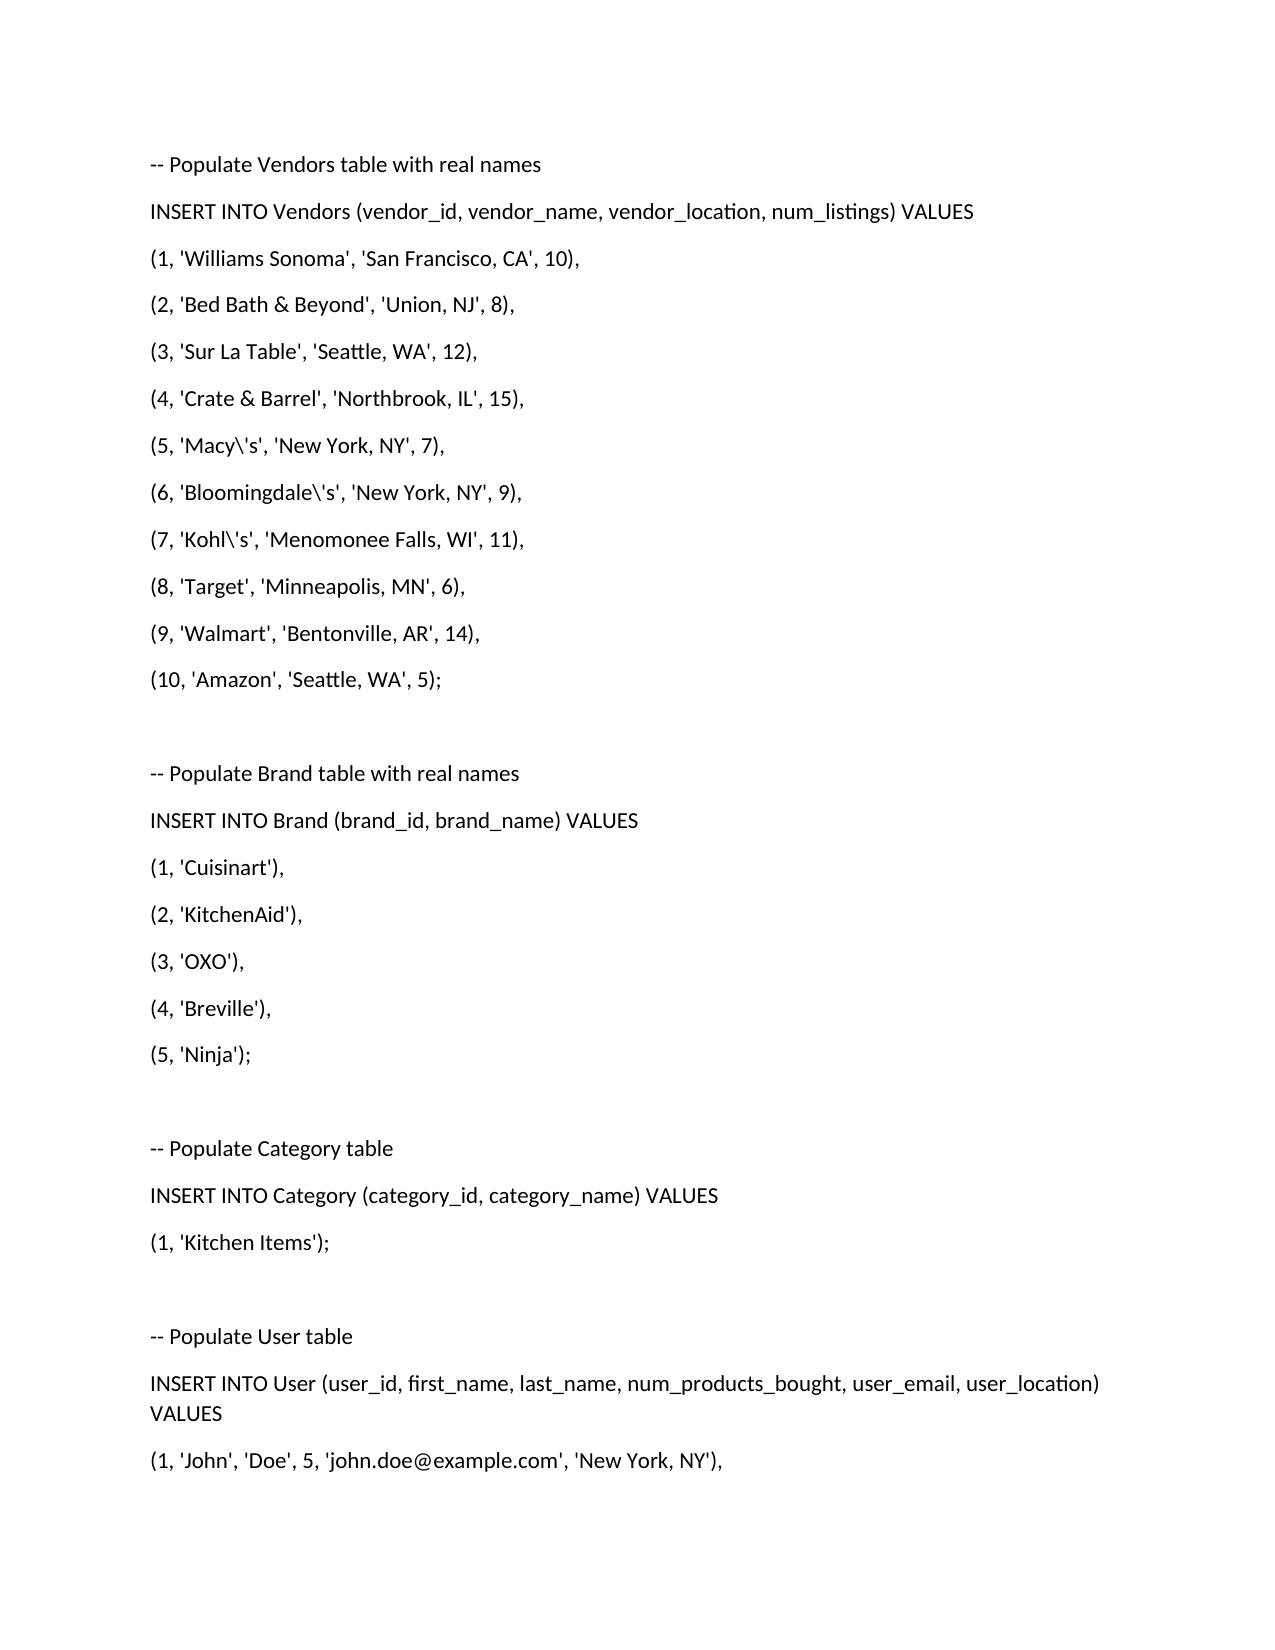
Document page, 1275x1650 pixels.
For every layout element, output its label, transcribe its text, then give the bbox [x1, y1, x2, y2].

text (4, 'Crate & Barrel', 'Northbrook, IL', 15), [150, 384, 1125, 412]
text (1, 'Kitchen Items'); [150, 1228, 1125, 1256]
text INSERT INTO Vendors (vendor_id, vendor_name, vendor_location, num_listings) VALUES [150, 197, 1125, 225]
text (2, 'KitchenAid'), [150, 900, 1125, 928]
text (2, 'Bed Bath & Beyond', 'Union, NJ', 8), [150, 291, 1125, 319]
text (3, 'Sur La Table', 'Seattle, WA', 12), [150, 337, 1125, 366]
text -- Populate Category table [150, 1134, 1125, 1162]
text INSERT INTO User (user_id, first_name, last_name, num_products_bought, user_email, user_location) VALUES [150, 1369, 1125, 1427]
text (1, 'Williams Sonoma', 'San Francisco, CA', 10), [150, 244, 1125, 272]
text (9, 'Walmart', 'Bentonville, AR', 14), [150, 619, 1125, 647]
text (1, 'John', 'Doe', 5, 'john.doe@example.com', 'New York, NY'), [150, 1446, 1125, 1474]
text -- Populate Brand table with real names [150, 759, 1125, 787]
text (5, 'Ninja'); [150, 1041, 1125, 1069]
text (10, 'Amazon', 'Seattle, WA', 5); [150, 666, 1125, 694]
text (1, 'Cuisinart'), [150, 853, 1125, 881]
text (5, 'Macy\'s', 'New York, NY', 7), [150, 431, 1125, 459]
text (7, 'Kohl\'s', 'Menomonee Falls, WI', 11), [150, 525, 1125, 553]
text INSERT INTO Category (category_id, category_name) VALUES [150, 1181, 1125, 1209]
text (4, 'Breville'), [150, 994, 1125, 1022]
text (6, 'Bloomingdale\'s', 'New York, NY', 9), [150, 478, 1125, 506]
text (3, 'OXO'), [150, 947, 1125, 975]
text -- Populate User table [150, 1322, 1125, 1350]
text INSERT INTO Brand (brand_id, brand_name) VALUES [150, 806, 1125, 834]
text (8, 'Target', 'Minneapolis, MN', 6), [150, 572, 1125, 600]
text -- Populate Vendors table with real names [150, 150, 1125, 178]
